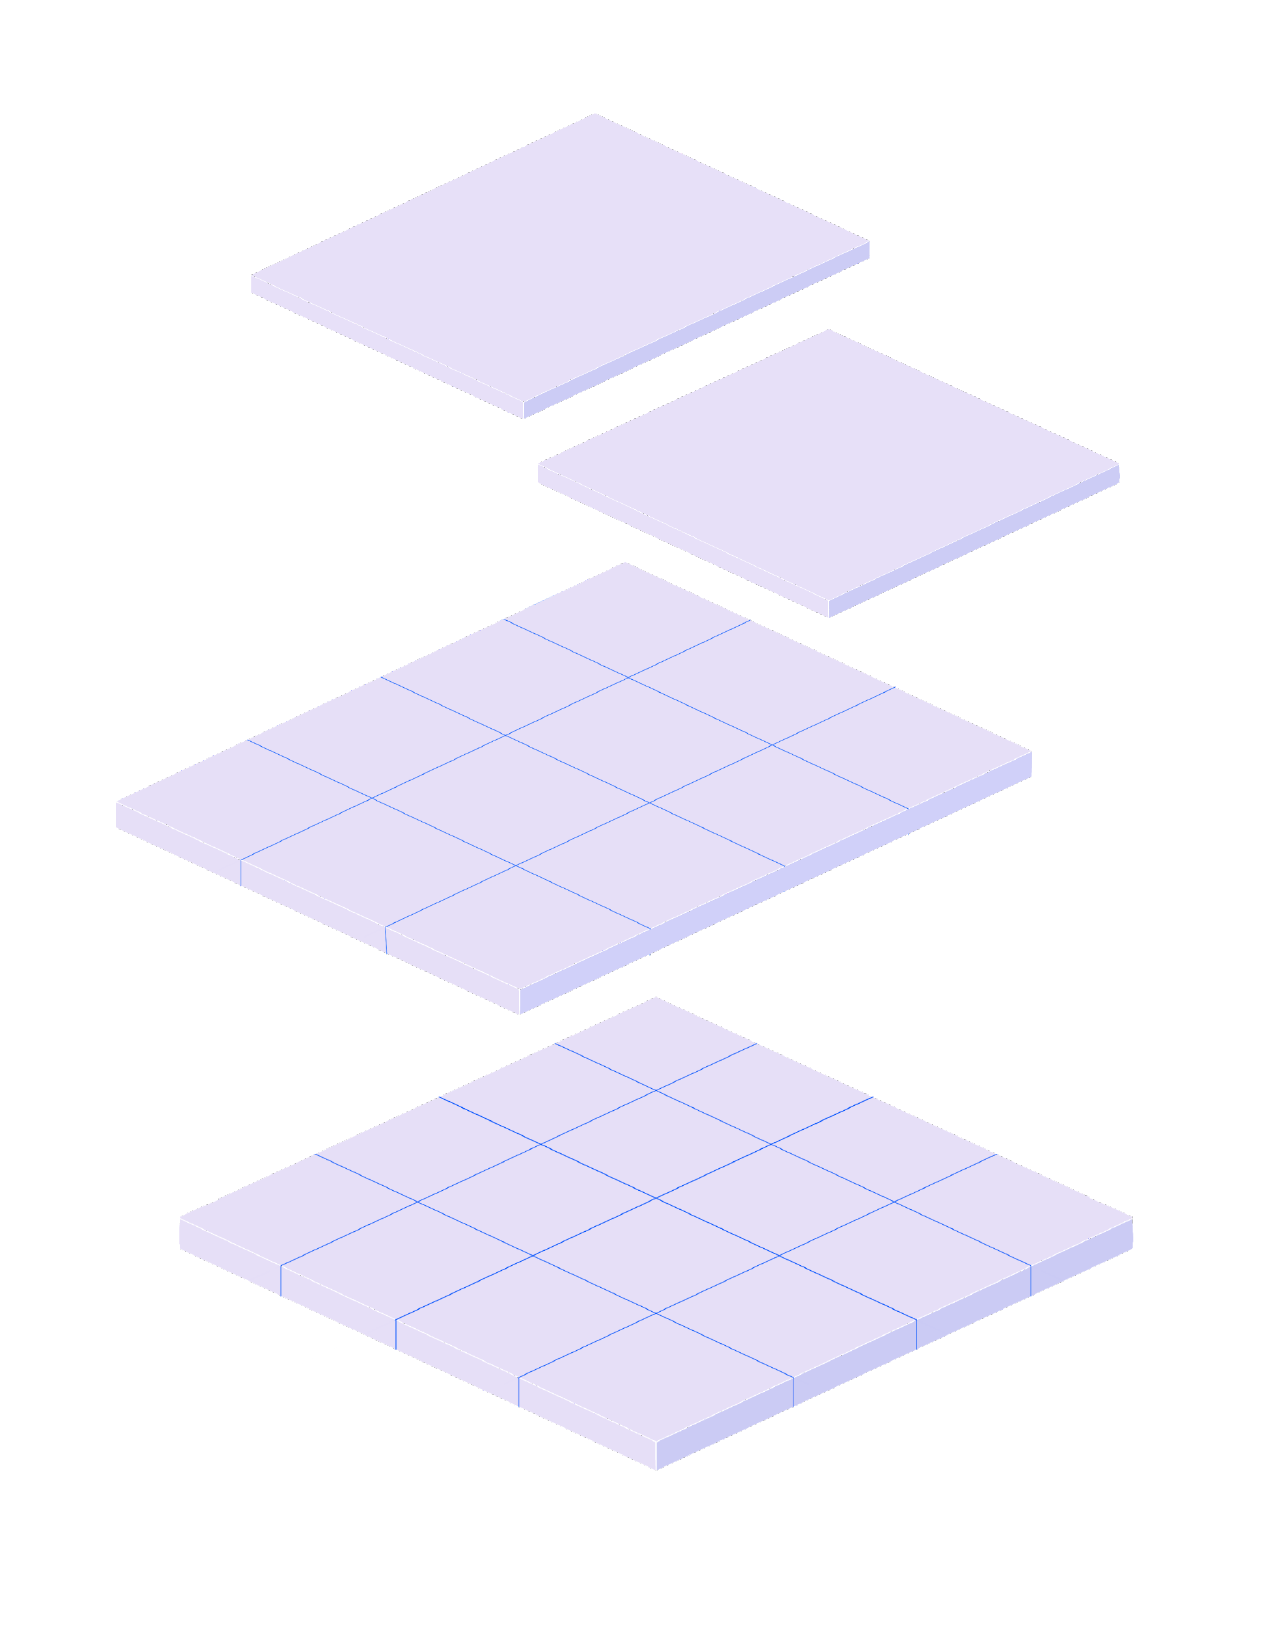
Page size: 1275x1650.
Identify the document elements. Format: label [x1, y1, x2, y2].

picture [36, 0, 1275, 1481]
